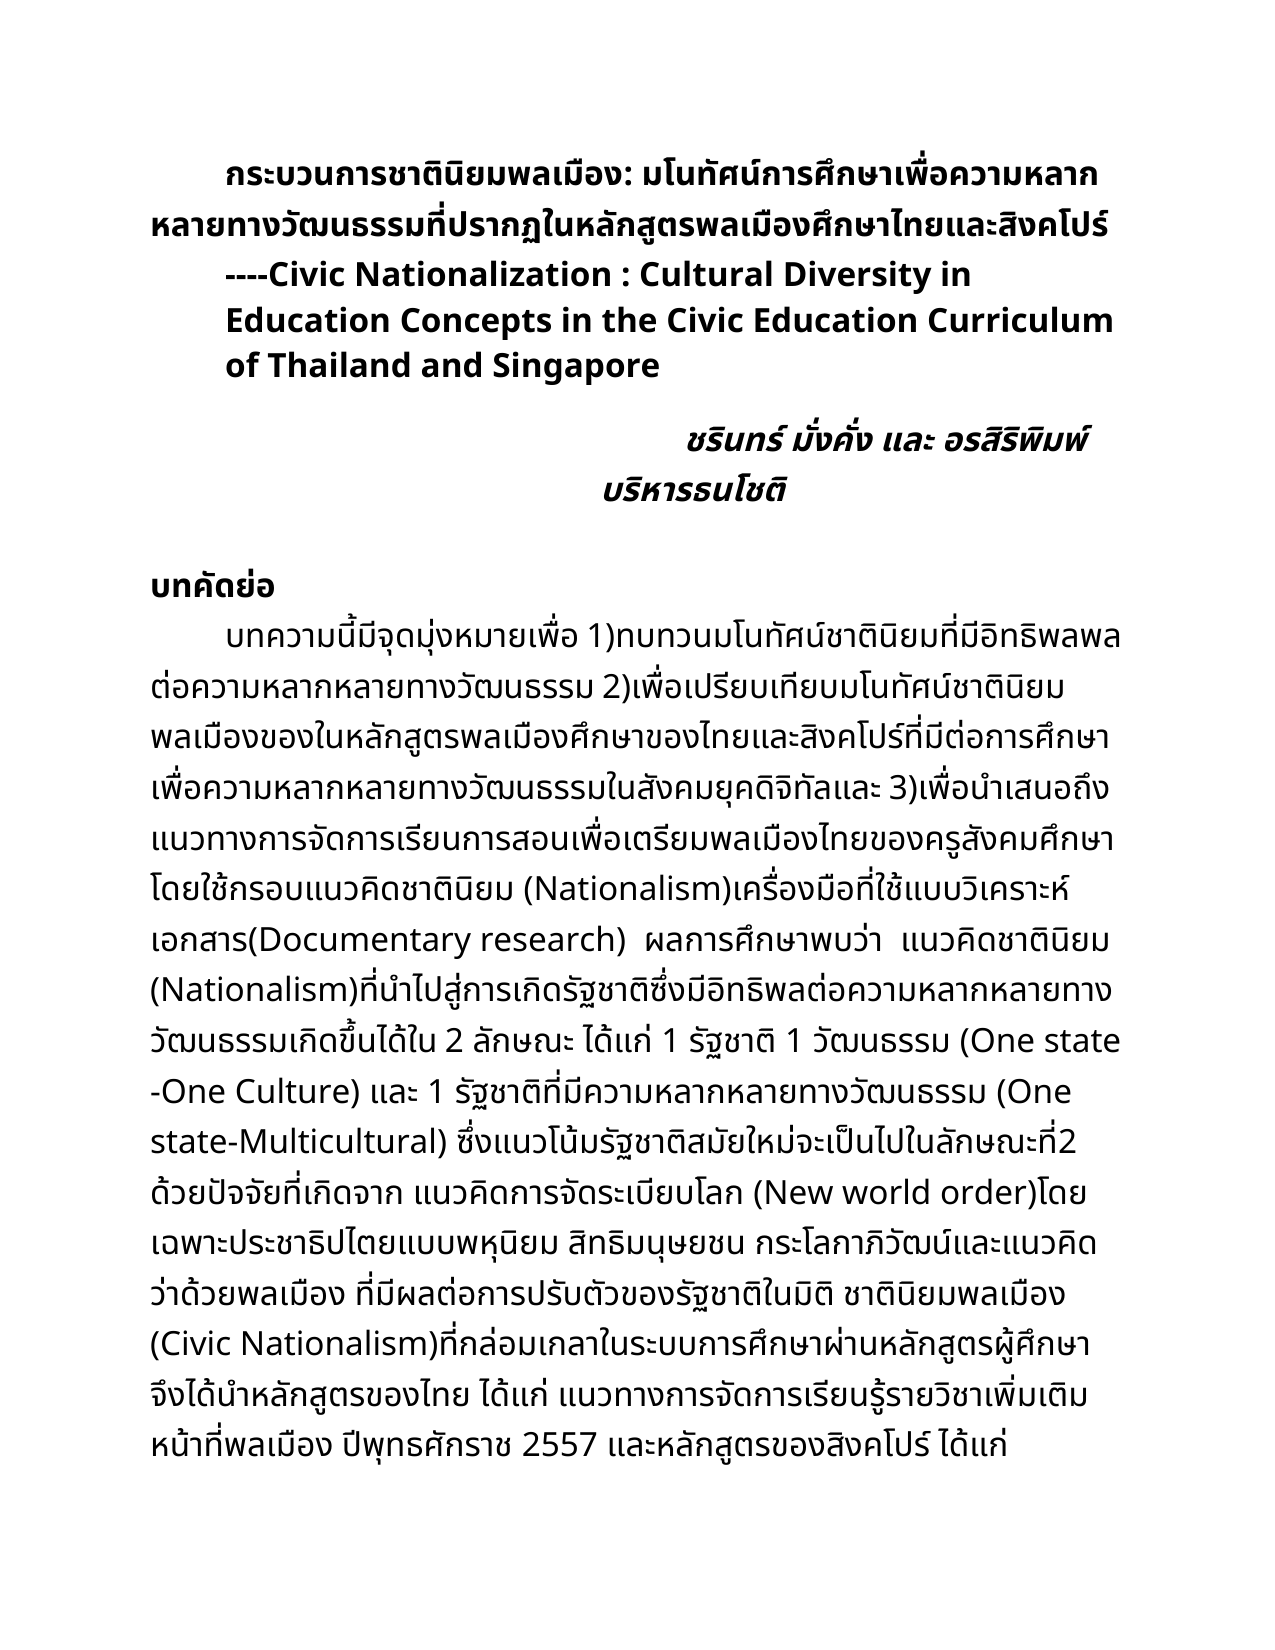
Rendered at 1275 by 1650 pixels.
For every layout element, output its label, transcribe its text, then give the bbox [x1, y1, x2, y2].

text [150, 612, 1125, 1472]
text ชรินทร์ มั่งคั่ง และ อรสิริพิมพ์ บริหารธนโชติ [600, 416, 1125, 516]
text บทคัดย่อ [150, 562, 1125, 612]
list ----Civic Nationalization : Cultural Diversity in Education Concepts in the Civic Education Curriculum of Thailand and Singapore [225, 251, 1125, 387]
text กระบวนการชาตินิยมพลเมือง: มโนทัศน์การศึกษาเพื่อความหลากหลายทางวัฒนธรรมที่ปรากฏในหลักสูตรพลเมืองศึกษาไทยและสิงคโปร์ [150, 150, 1125, 251]
